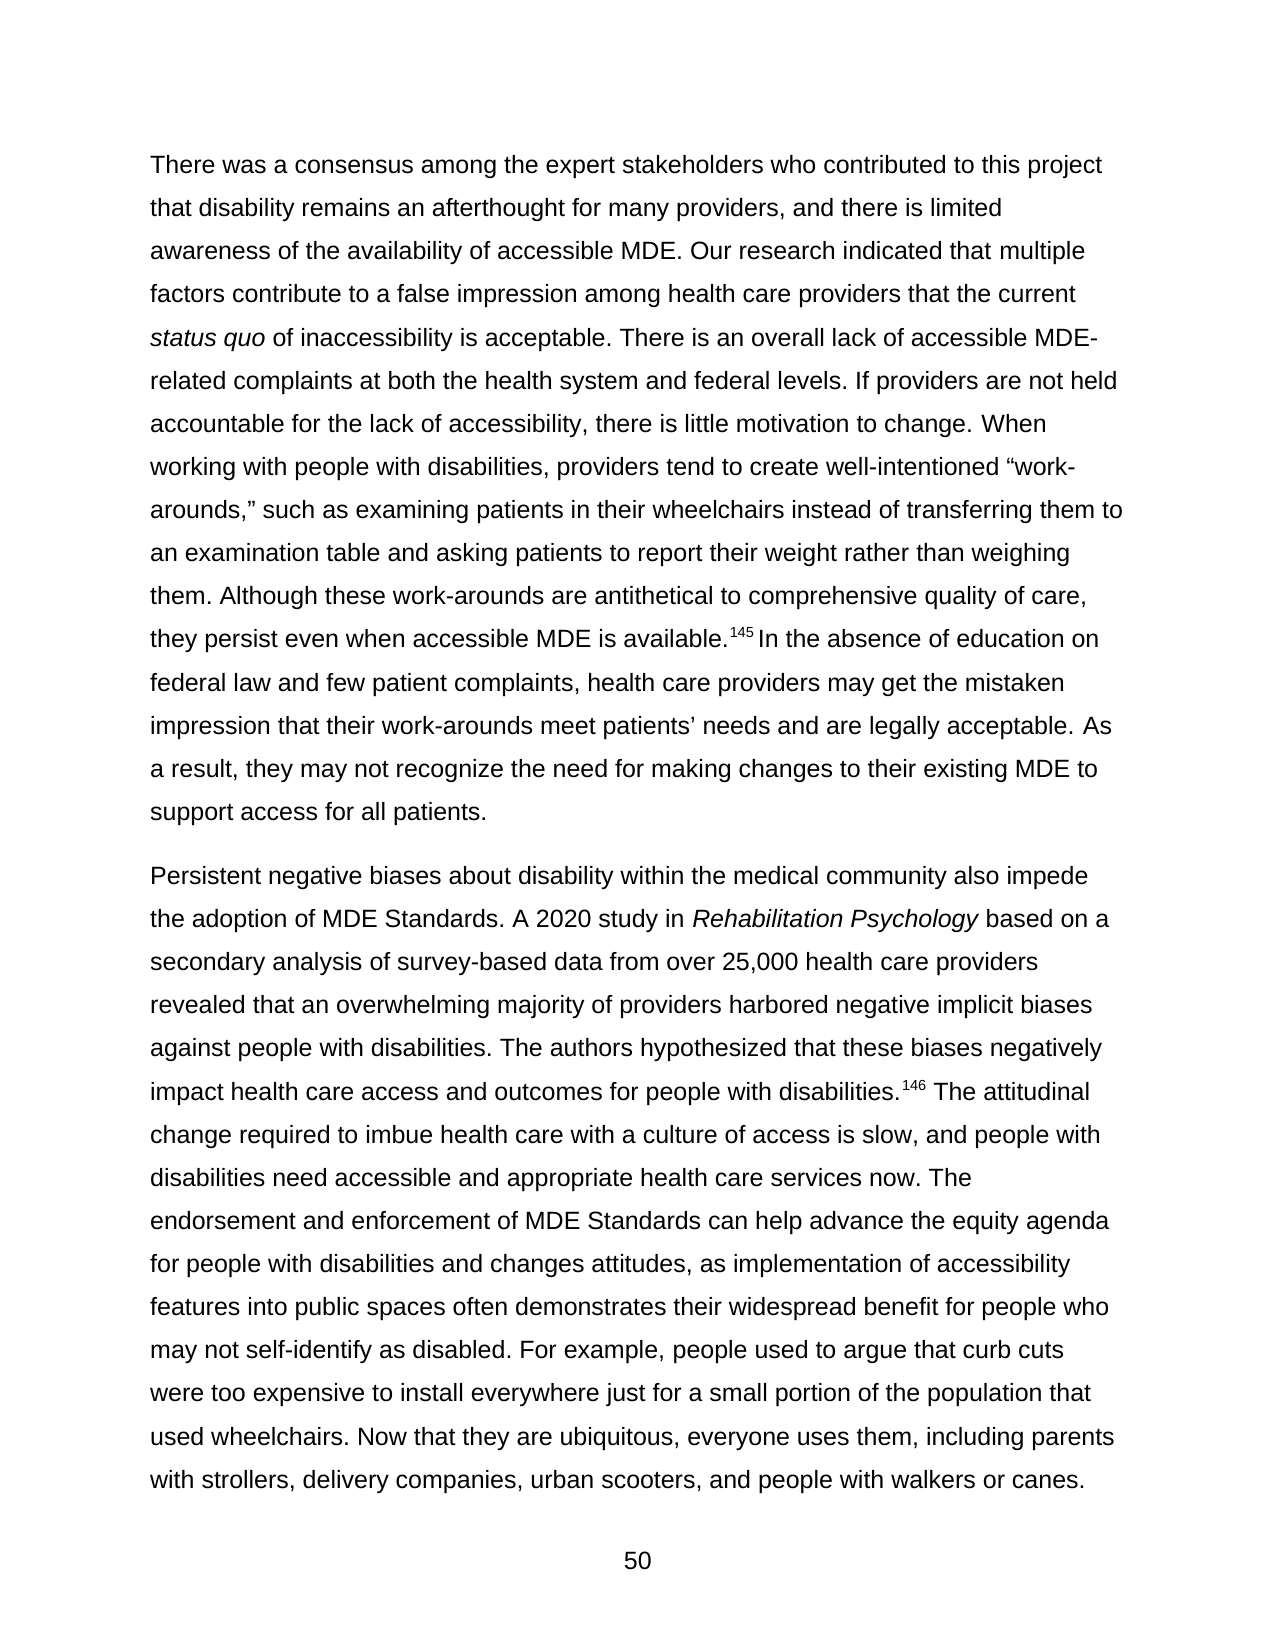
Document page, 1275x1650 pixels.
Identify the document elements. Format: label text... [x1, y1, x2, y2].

text There was a consensus among the expert stakeholders who contributed to this project that disability remains an afterthought for many providers, and there is limited awareness of the availability of accessible MDE. Our research indicated that multiple factors contribute to a false impression among health care providers that the current status quo of inaccessibility is acceptable. There is an overall lack of accessible MDE-related complaints at both the health system and federal levels. If providers are not held accountable for the lack of accessibility, there is little motivation to change. When working with people with disabilities, providers tend to create well-intentioned “work-arounds,” such as examining patients in their wheelchairs instead of transferring them to an examination table and asking patients to report their weight rather than weighing them. Although these work-arounds are antithetical to comprehensive quality of care, they persist even when accessible MDE is available. In the absence of education on federal law and few patient complaints, health care providers may get the mistaken impression that their work-arounds meet patients’ needs and are legally acceptable. As a result, they may not recognize the need for making changes to their existing MDE to support access for all patients. [150, 150, 1125, 826]
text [150, 861, 1125, 1493]
